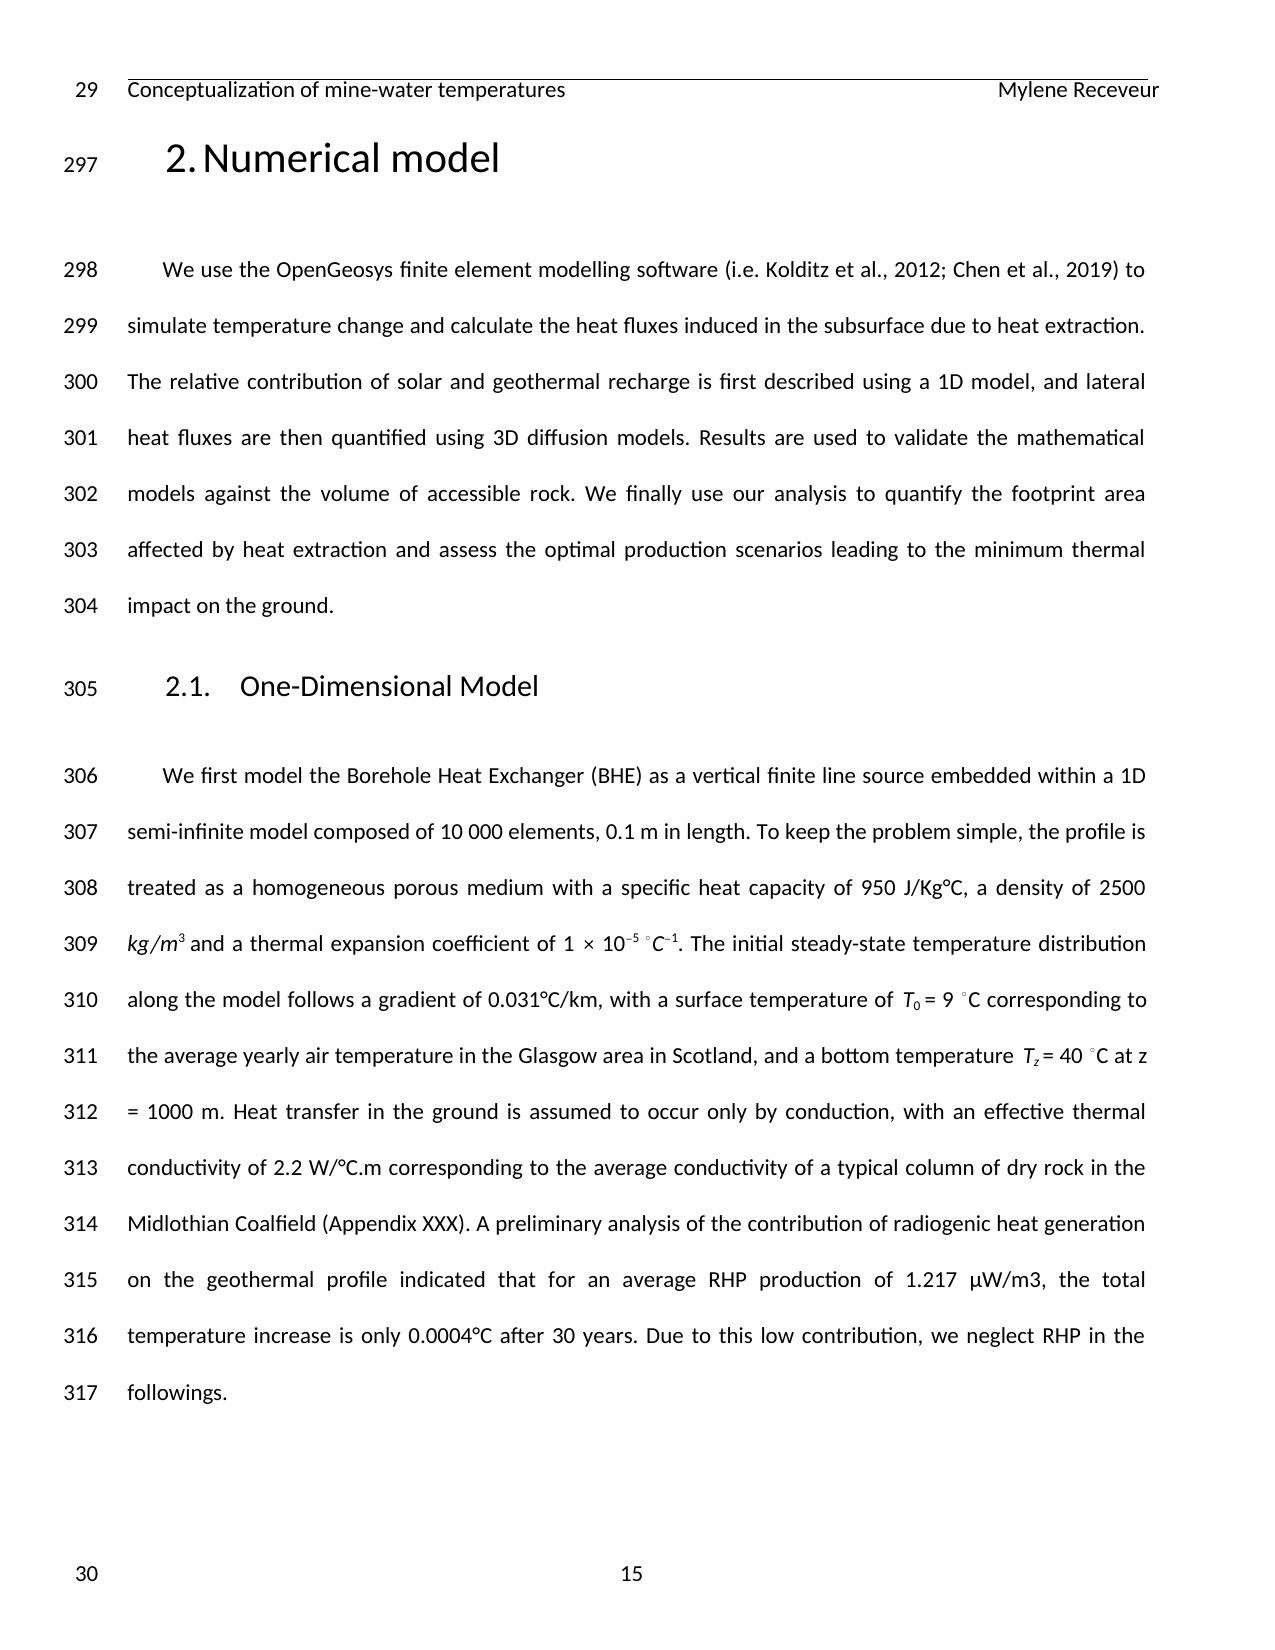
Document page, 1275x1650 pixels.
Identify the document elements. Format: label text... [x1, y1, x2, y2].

subtitle Numerical model [165, 131, 1147, 183]
text We use the OpenGeosys finite element modelling software (i.e. Kolditz et al., 2012; Chen et al., 2019) to simulate temperature change and calculate the heat fluxes induced in the subsurface due to heat extraction. The relative contribution of solar and geothermal recharge is first described using a 1D model, and lateral heat fluxes are then quantified using 3D diffusion models. Results are used to validate the mathematical models against the volume of accessible rock. We finally use our analysis to quantify the footprint area affected by heat extraction and assess the optimal production scenarios leading to the minimum thermal impact on the ground. [127, 255, 1147, 619]
subtitle One-Dimensional Model [165, 667, 1147, 704]
text We first model the Borehole Heat Exchanger (BHE) as a vertical finite line source embedded within a 1D semi-infinite model composed of 10 000 elements, 0.1 m in length. To keep the problem simple, the profile is treated as a homogeneous porous medium with a specific heat capacity of 950 J/Kg°C, a density of 2500 kg/m3 and a thermal expansion coefficient of 1 × 10−5 ◦C−1. The initial steady-state temperature distribution along the model follows a gradient of 0.031°C/km, with a surface temperature of T0 = 9 ◦C corresponding to the average yearly air temperature in the Glasgow area in Scotland, and a bottom temperature Tz = 40 ◦C at z = 1000 m. Heat transfer in the ground is assumed to occur only by conduction, with an effective thermal conductivity of 2.2 W/°C.m corresponding to the average conductivity of a typical column of dry rock in the Midlothian Coalfield (Appendix XXX). A preliminary analysis of the contribution of radiogenic heat generation on the geothermal profile indicated that for an average RHP production of 1.217 µW/m3, the total temperature increase is only 0.0004°C after 30 years. Due to this low contribution, we neglect RHP in the followings. [127, 761, 1147, 1406]
